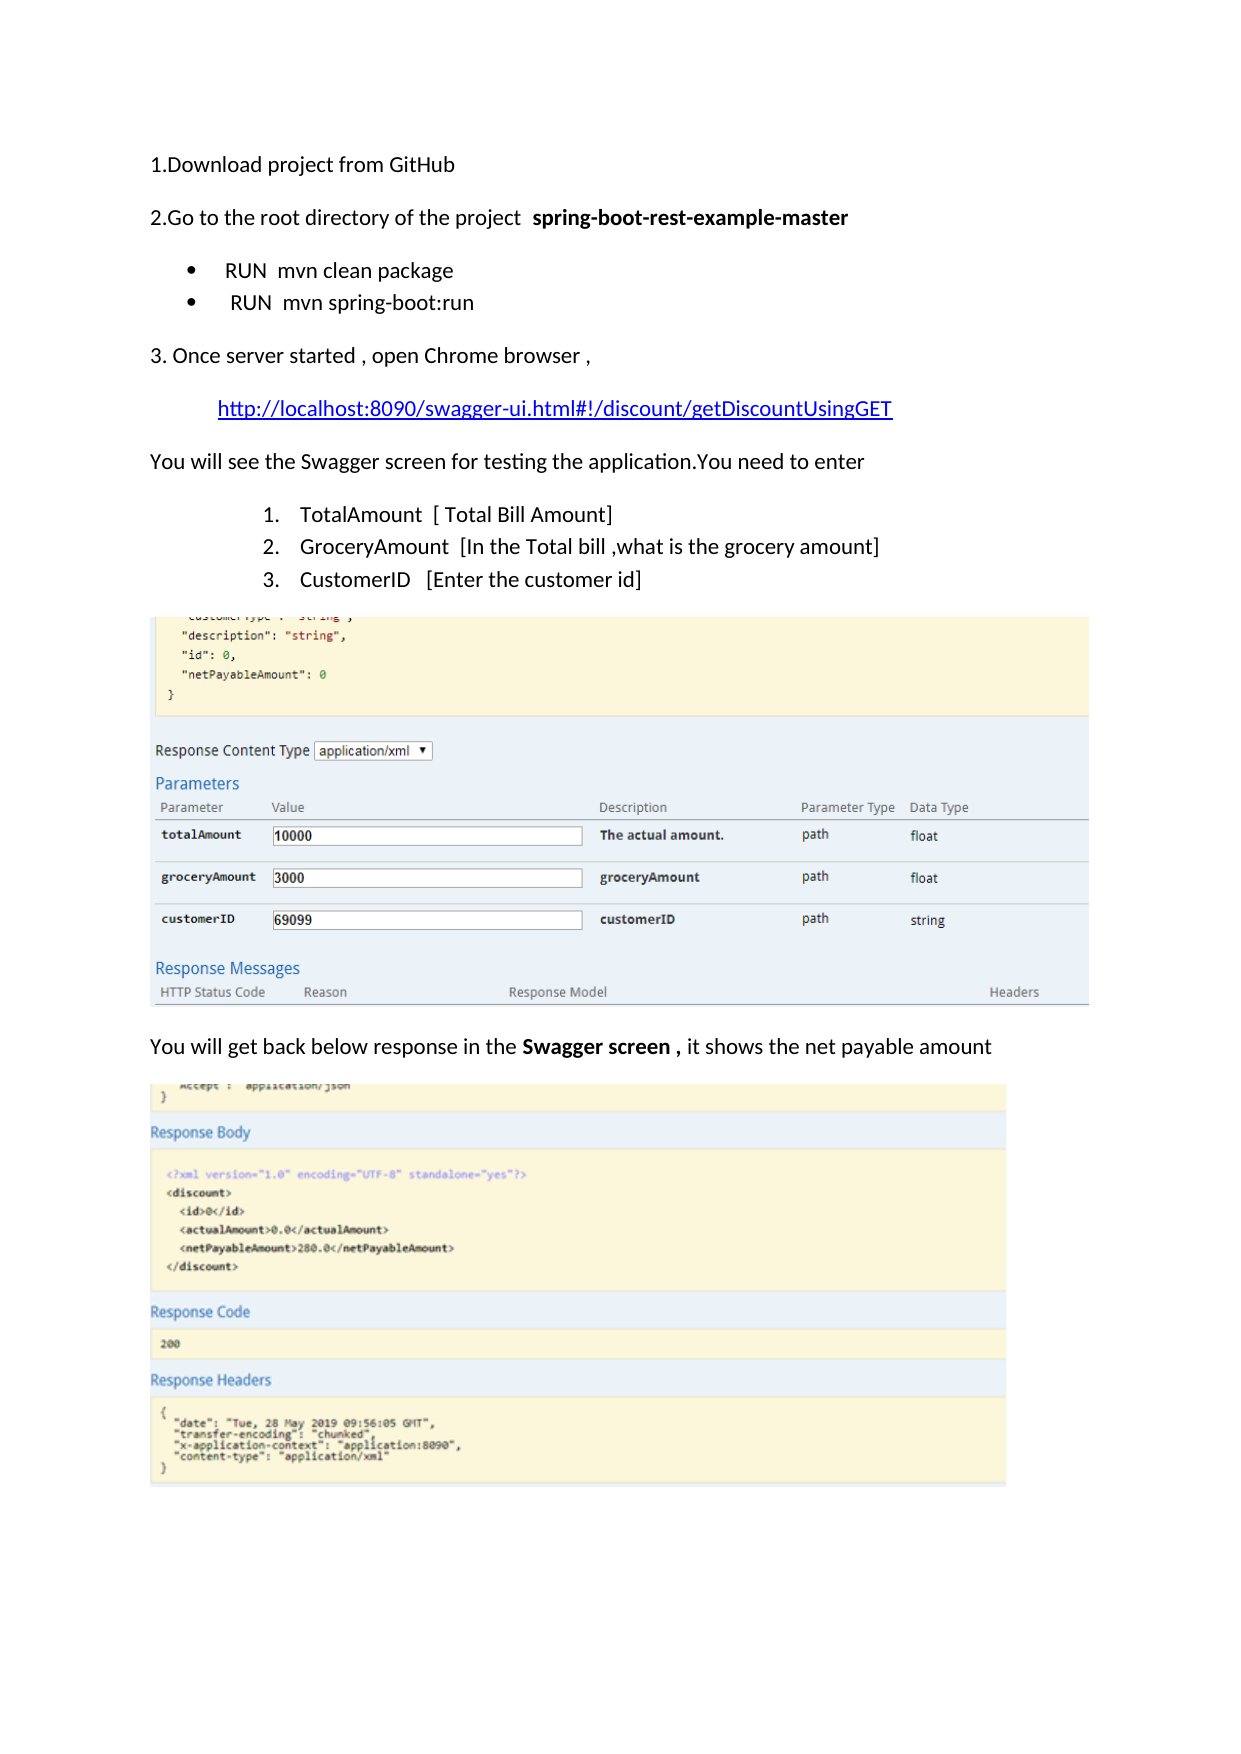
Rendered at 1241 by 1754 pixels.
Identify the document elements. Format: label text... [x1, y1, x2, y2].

list GroceryAmount [In the Total bill ,what is the grocery amount] [262, 532, 1090, 561]
text You will get back below response in the Swagger screen , it shows the net payable amount [150, 1032, 1090, 1060]
picture [150, 1084, 1007, 1487]
list RUN mvn clean package [187, 256, 1090, 284]
text 3. Once server started , open Chrome browser , [150, 341, 1090, 369]
text 2.Go to the root directory of the project spring-boot-rest-example-master [150, 203, 1090, 231]
list CustomerID [Enter the customer id] [262, 565, 1090, 593]
list RUN mvn spring-boot:run [187, 288, 1090, 316]
picture [150, 617, 1089, 1007]
text You will see the Swagger screen for testing the application.You need to enter [150, 447, 1090, 475]
list TotalAmount [ Total Bill Amount] [262, 500, 1090, 528]
text http://localhost:8090/swagger-ui.html#!/discount/getDiscountUsingGET [150, 394, 1090, 422]
text 1.Download project from GitHub [150, 150, 1090, 178]
